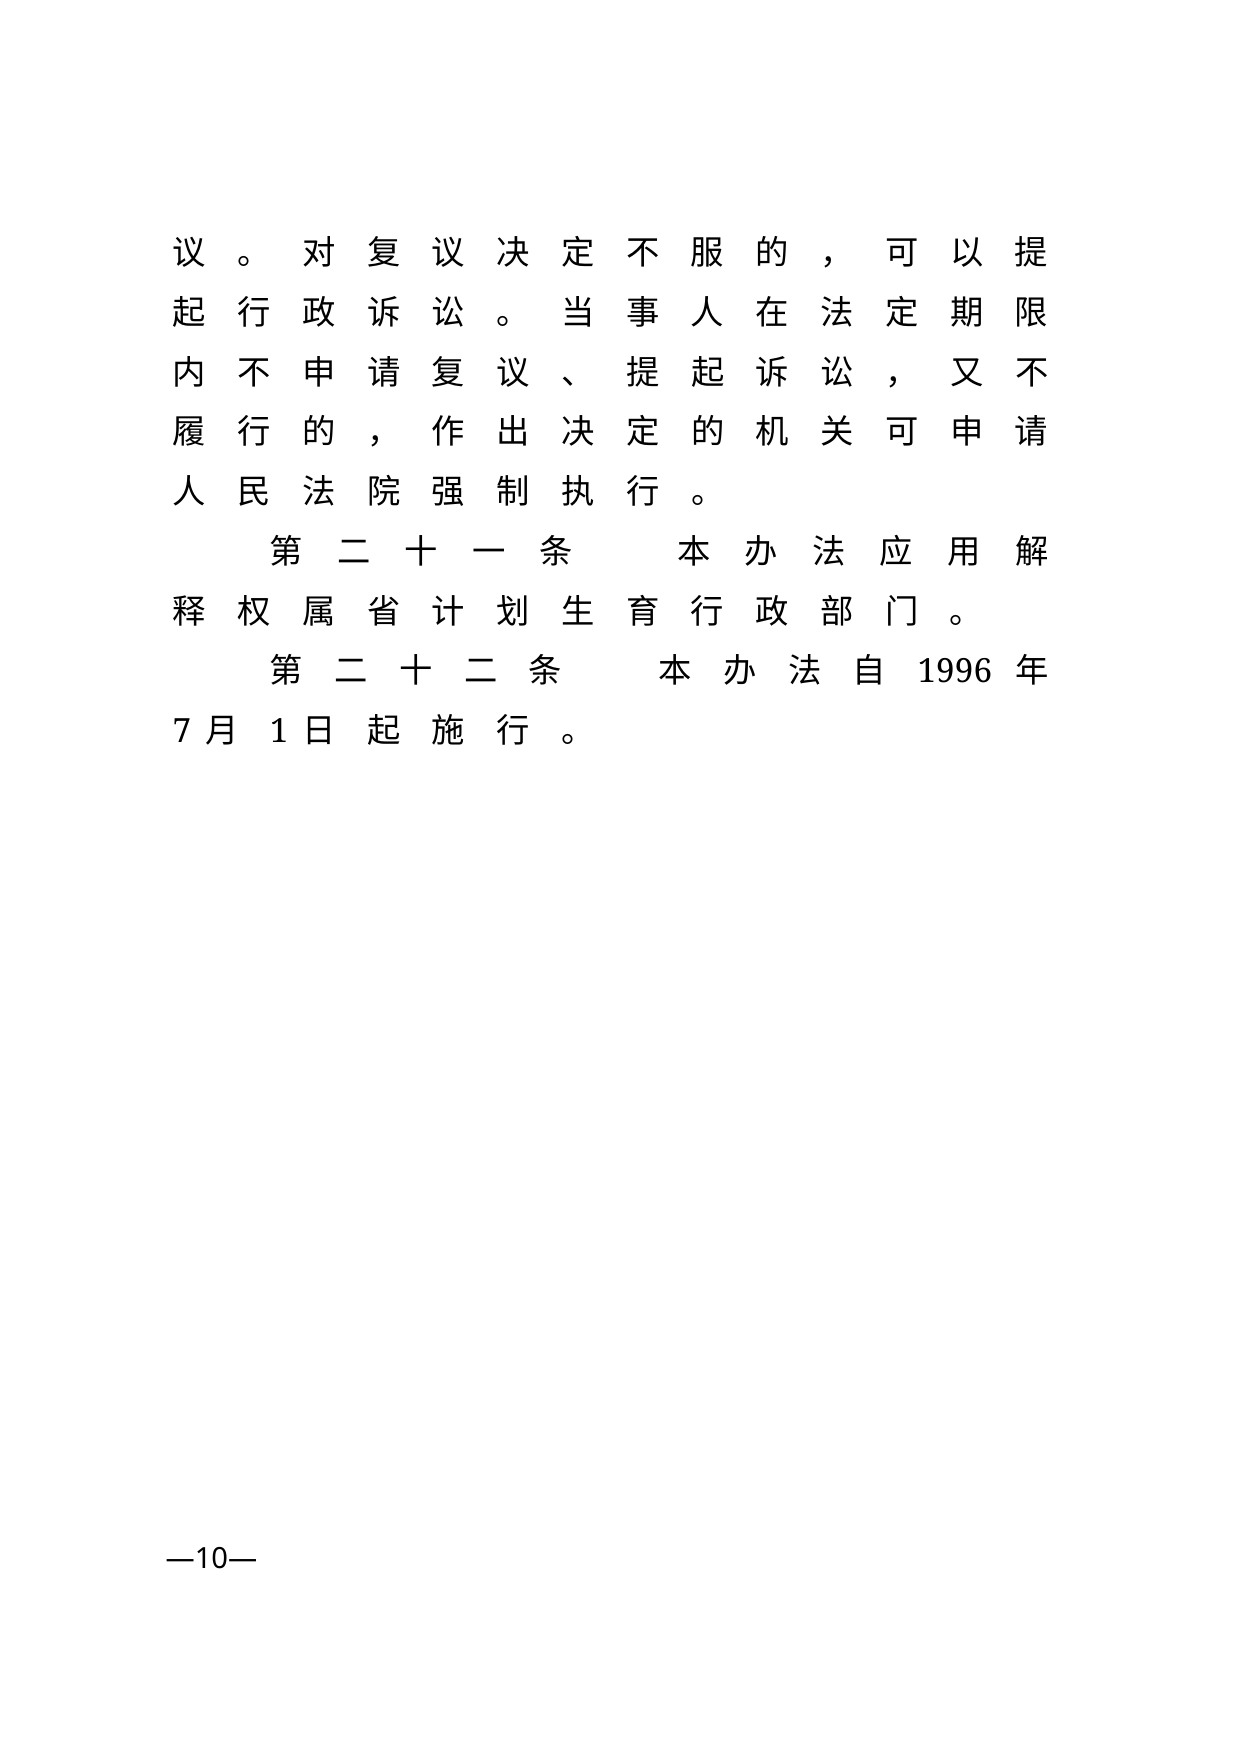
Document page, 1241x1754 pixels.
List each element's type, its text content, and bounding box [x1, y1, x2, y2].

text 第二十一条 本办法应用解释权属省计划生育行政部门。 [172, 519, 1079, 639]
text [172, 220, 1079, 519]
text 第二十二条 本办法自1996年7月1日起施行。 [172, 639, 1079, 758]
